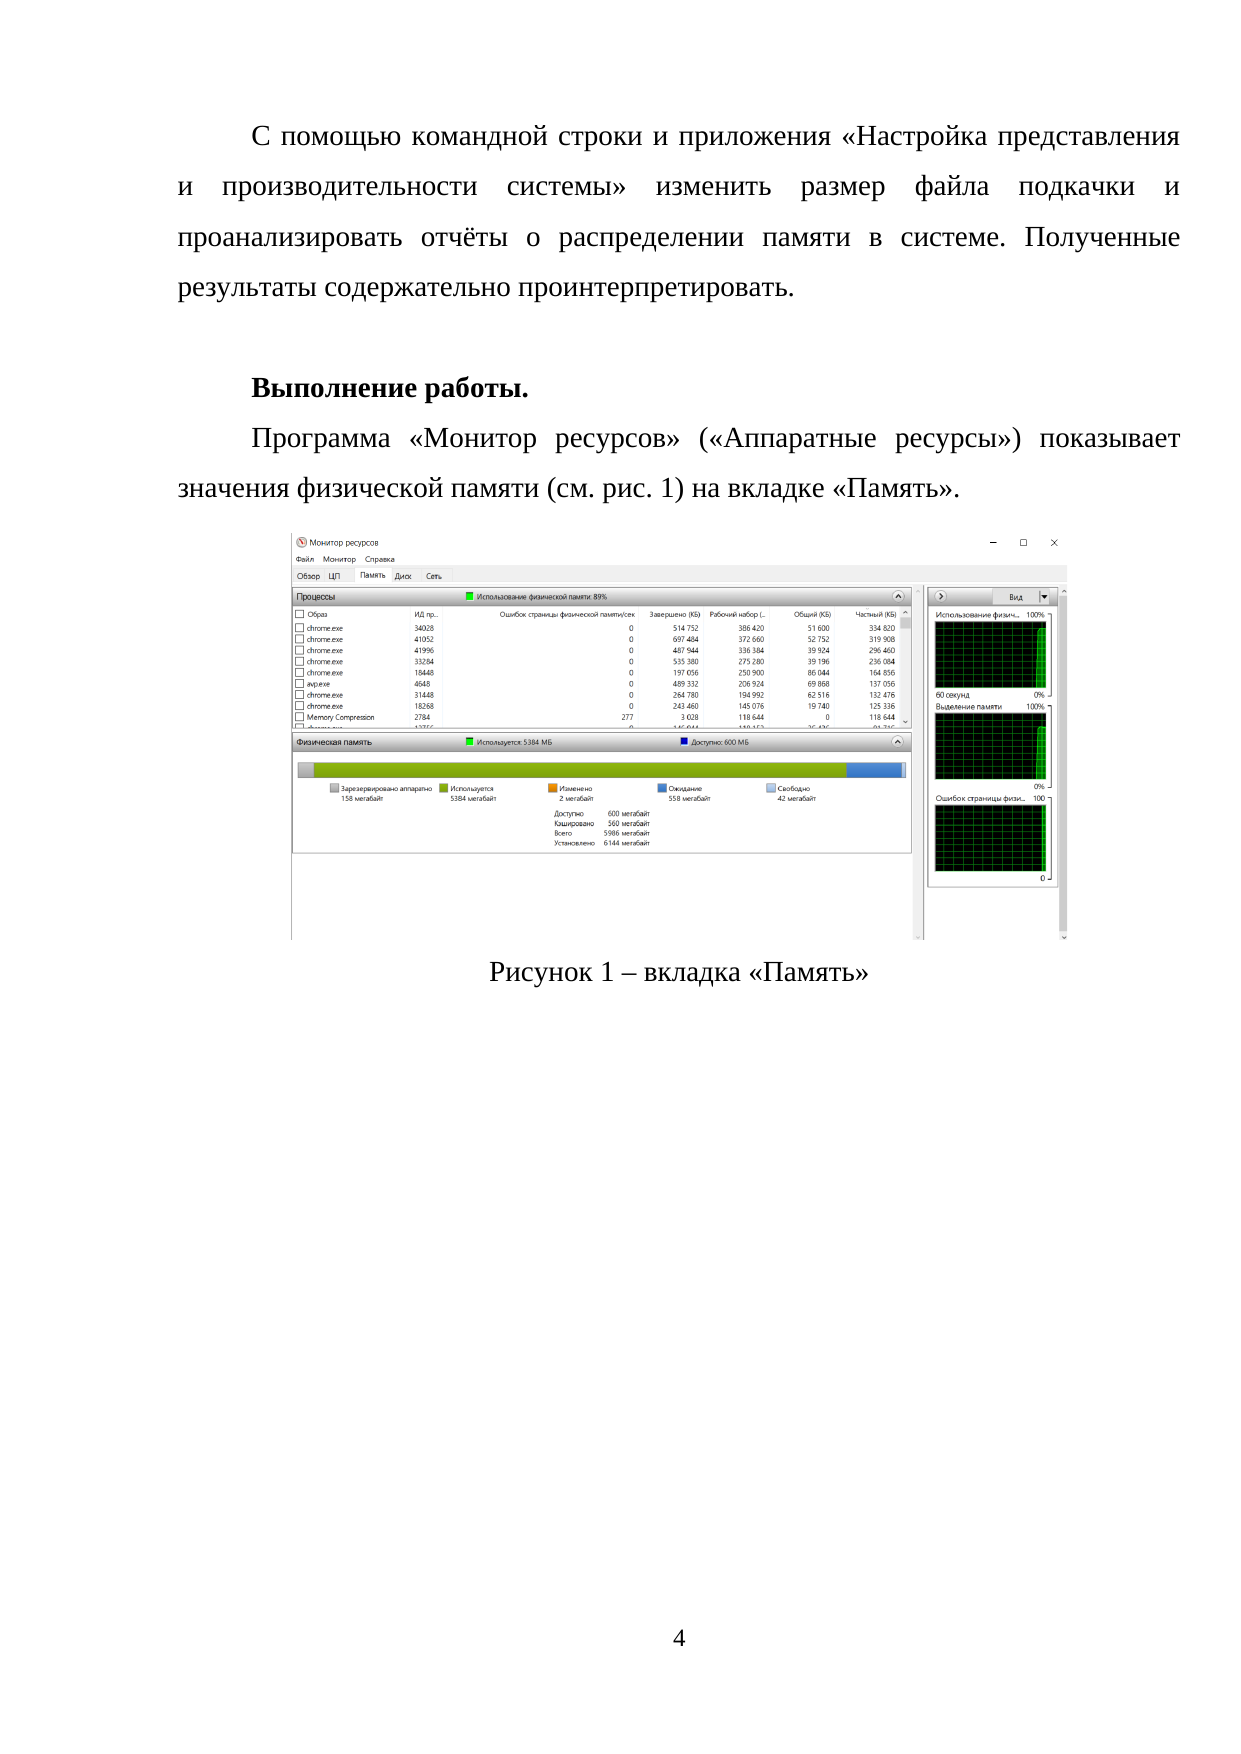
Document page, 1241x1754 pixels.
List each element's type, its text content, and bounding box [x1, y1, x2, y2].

picture [291, 533, 1068, 940]
text Программа «Монитор ресурсов» («Аппаратные ресурсы») показывает значения физической памяти (см. рис. 1) на вкладке «Память». [177, 420, 1181, 504]
text Рисунок 1 – вкладка «Память» [177, 954, 1181, 987]
text С помощью командной строки и приложения «Настройка представления и производительности системы» изменить размер файла подкачки и проанализировать отчёты о распределении памяти в системе. Полученные результаты содержательно проинтерпретировать. [177, 118, 1181, 303]
text Выполнение работы. [177, 370, 1181, 403]
